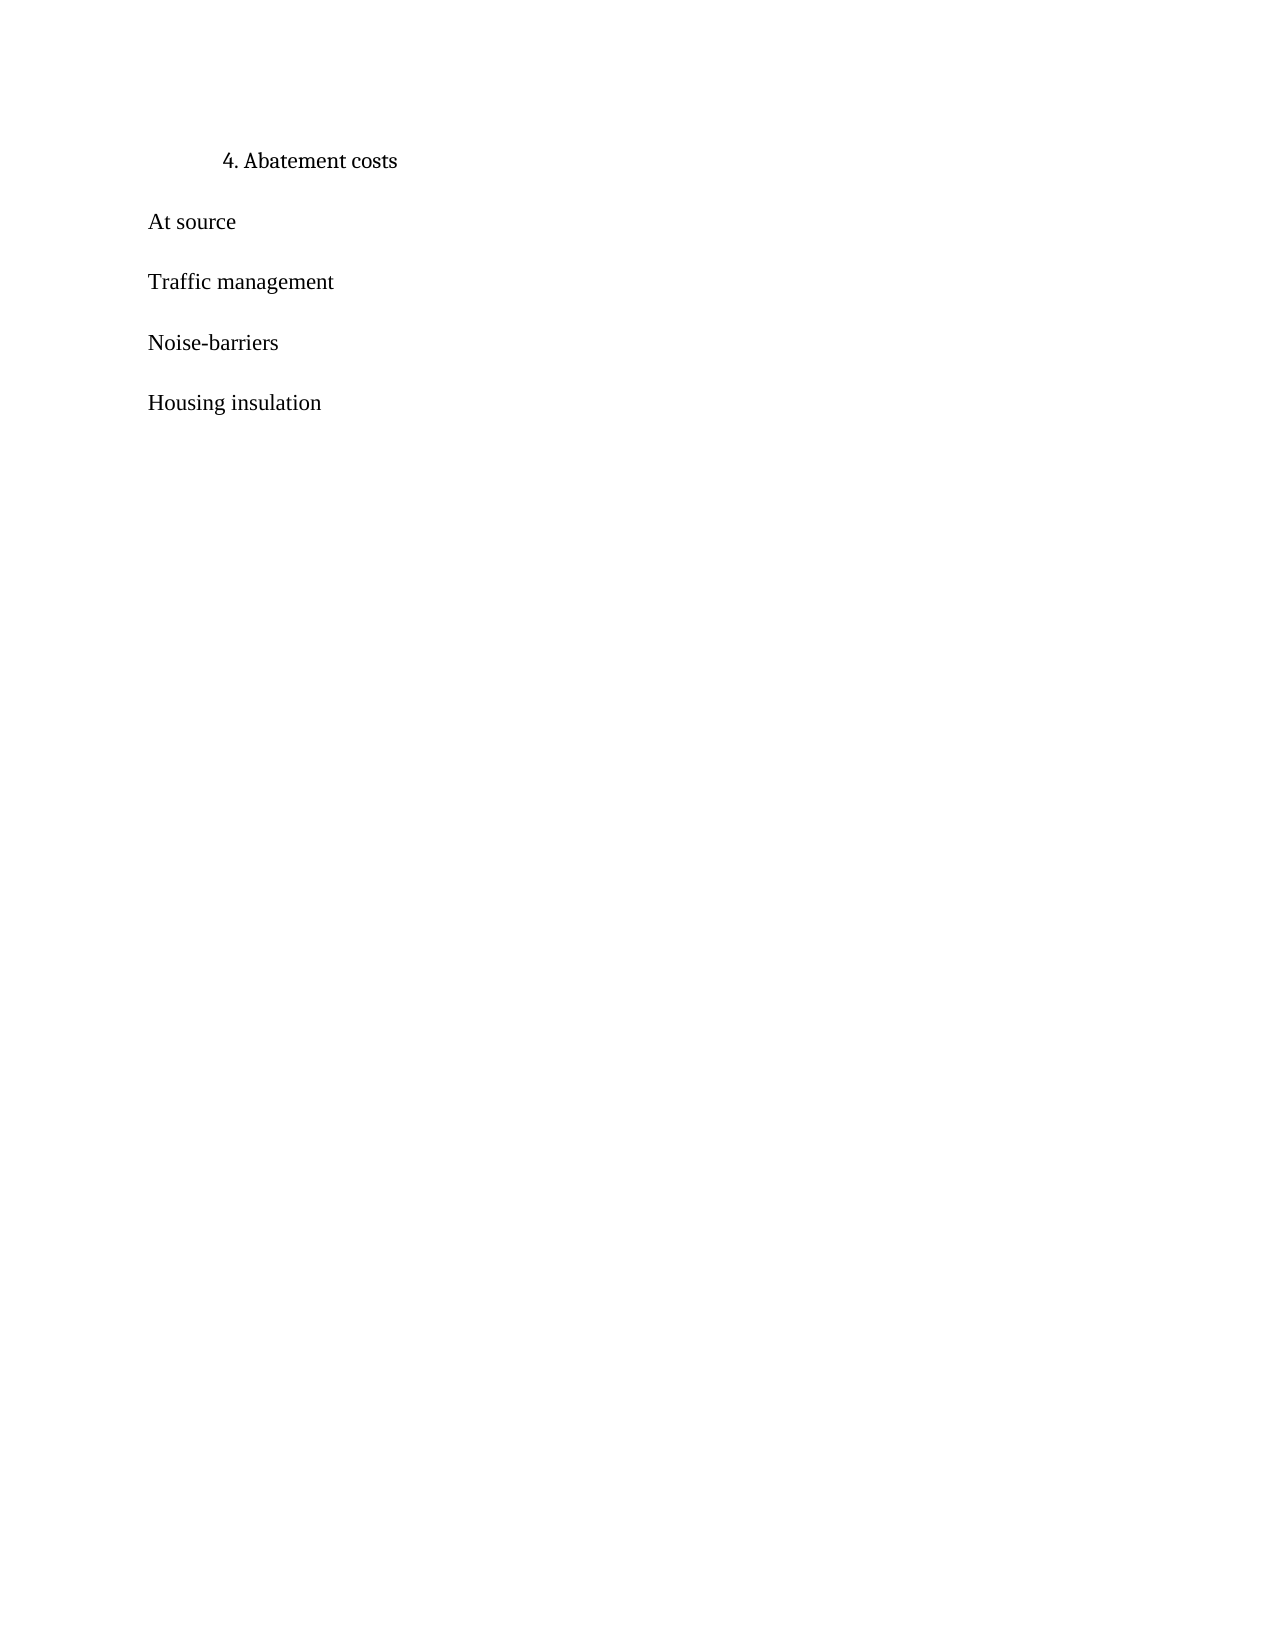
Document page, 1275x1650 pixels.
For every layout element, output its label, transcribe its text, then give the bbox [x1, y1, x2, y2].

text Noise-barriers [148, 328, 1127, 355]
text Housing insulation [148, 389, 1127, 415]
text 4. Abatement costs [148, 148, 1127, 174]
text Traffic management [148, 268, 1127, 294]
text At source [148, 208, 1127, 234]
